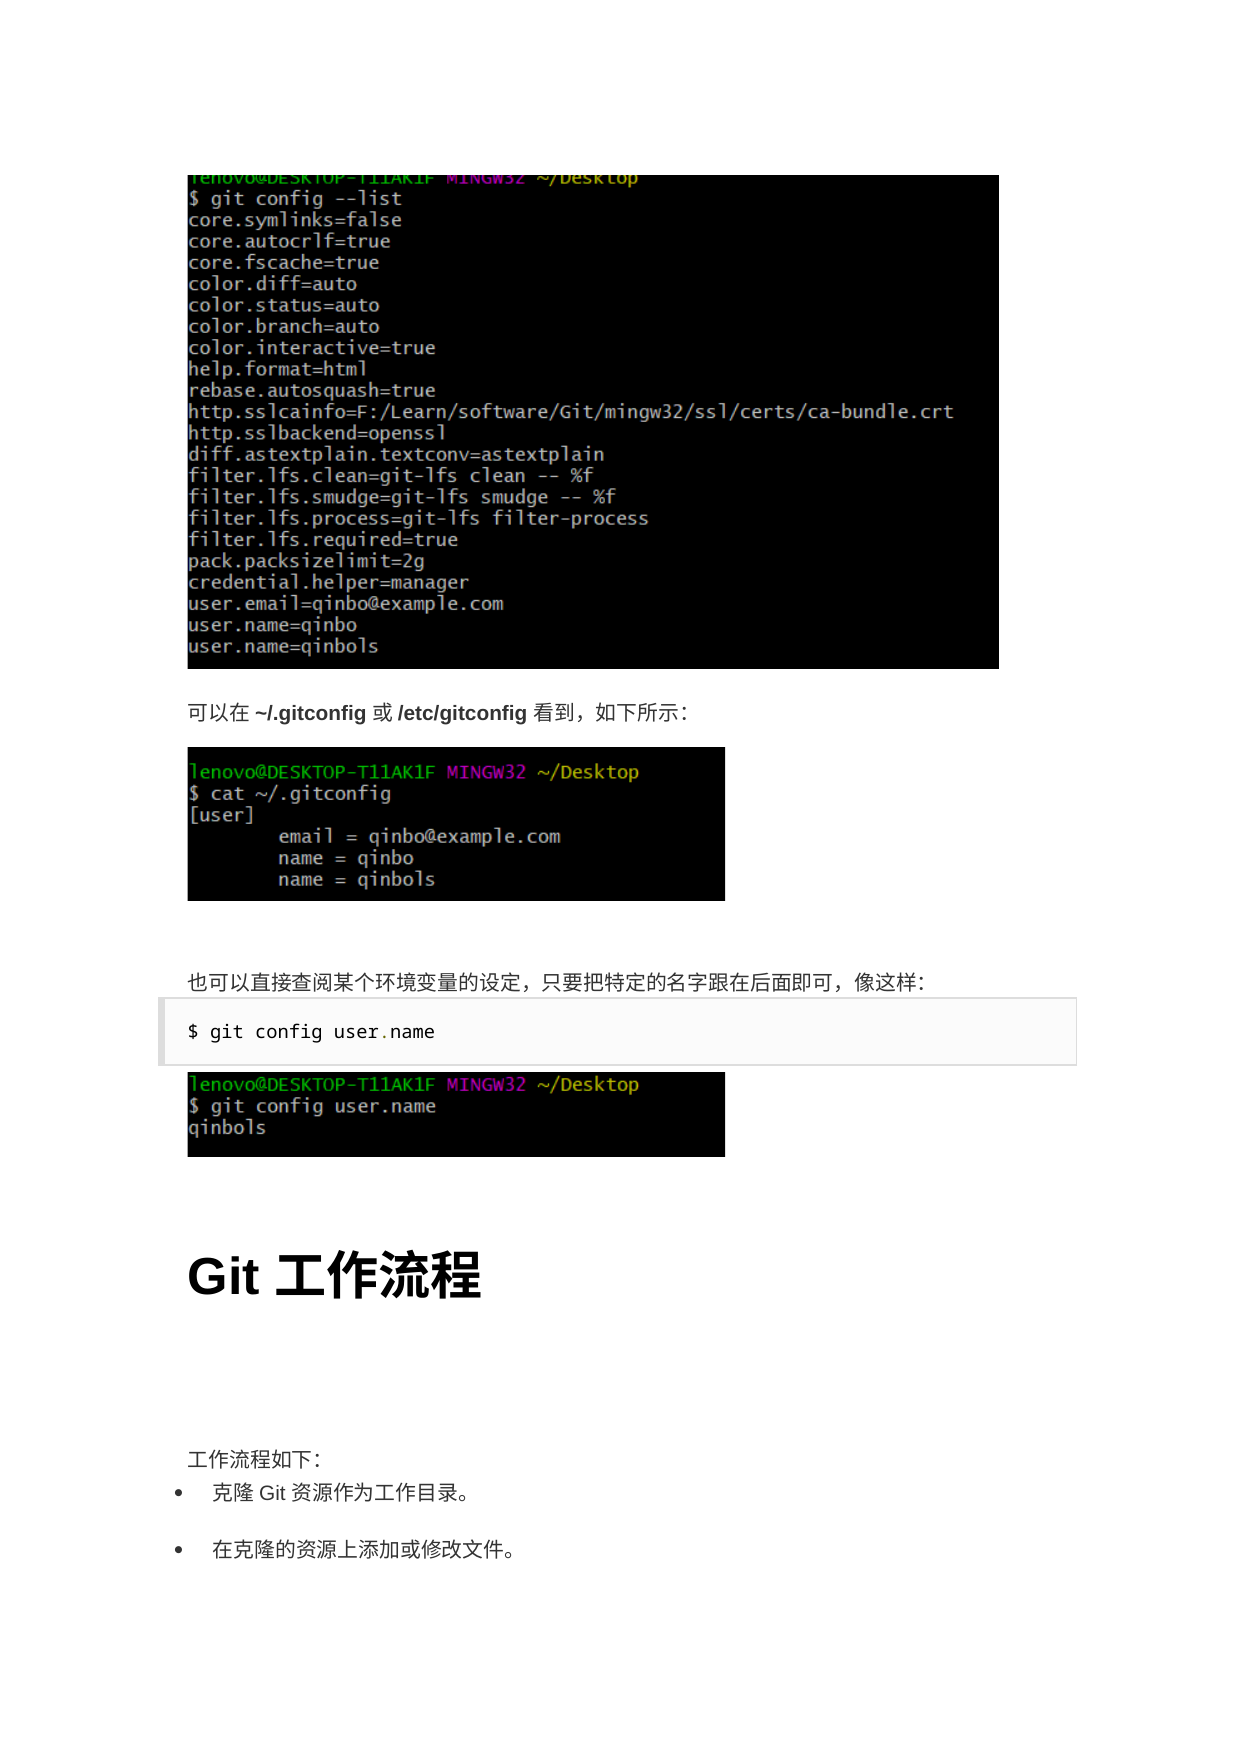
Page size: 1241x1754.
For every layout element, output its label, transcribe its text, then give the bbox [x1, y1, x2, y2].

text 可以在 ~/.gitconfig 或 /etc/gitconfig 看到，如下所示： [187, 695, 1053, 728]
text 也可以直接查阅某个环境变量的设定，只要把特定的名字跟在后面即可，像这样： [187, 964, 1053, 997]
subtitle Git 工作流程 [187, 1223, 1053, 1320]
text $ git config user.name [165, 999, 1076, 1064]
text 工作流程如下： [187, 1442, 1053, 1474]
picture [187, 1072, 725, 1157]
picture [187, 175, 999, 669]
list 在克隆的资源上添加或修改文件。 [175, 1532, 1053, 1564]
picture [187, 747, 725, 901]
list 克隆 Git 资源作为工作目录。 [175, 1474, 1053, 1507]
